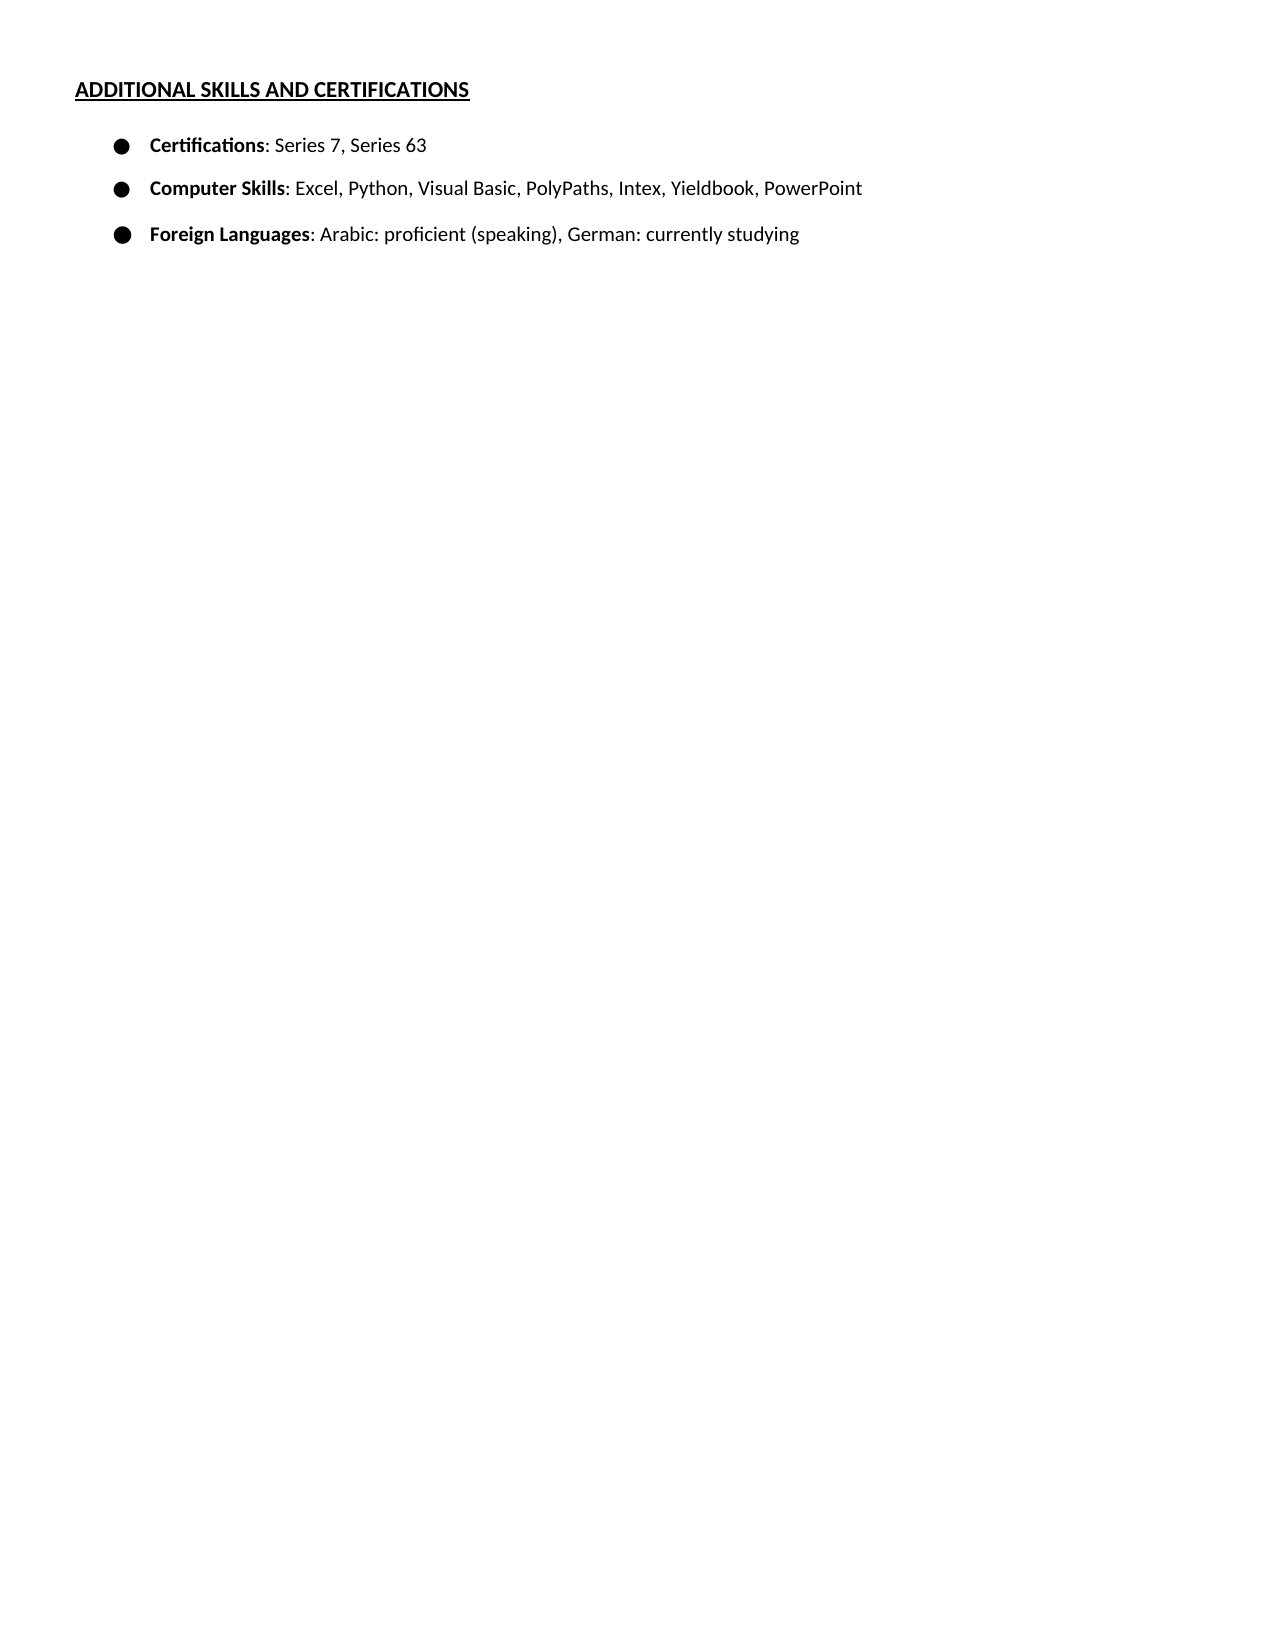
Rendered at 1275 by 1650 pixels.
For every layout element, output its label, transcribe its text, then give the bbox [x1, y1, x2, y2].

list Computer Skills: Excel, Python, Visual Basic, PolyPaths, Intex, Yieldbook, PowerPoint [112, 164, 1200, 207]
text ADDITIONAL SKILLS AND CERTIFICATIONS [75, 75, 1200, 103]
list Foreign Languages: Arabic: proficient (speaking), German: currently studying [112, 207, 1200, 254]
list Certifications: Series 7, Series 63 [112, 122, 1200, 164]
